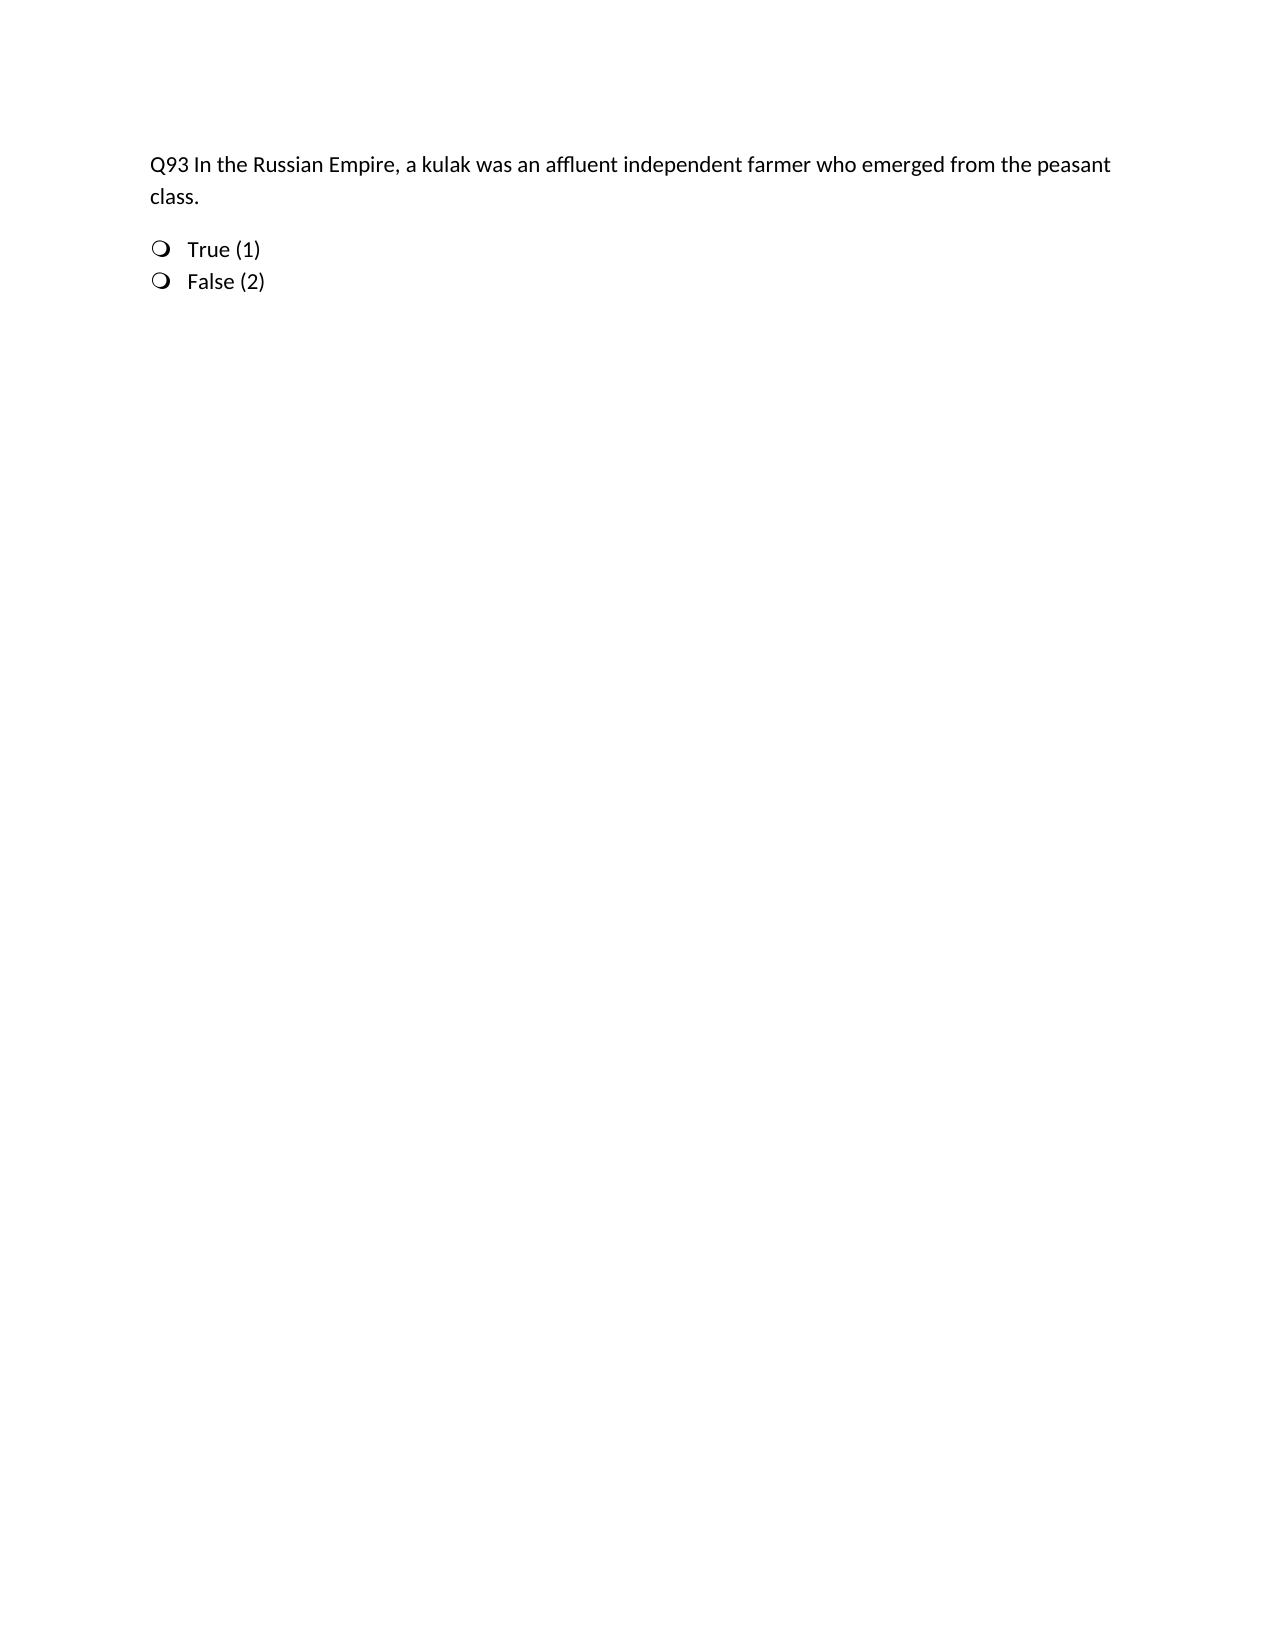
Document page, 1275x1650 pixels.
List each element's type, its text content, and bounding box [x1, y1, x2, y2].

text Q93 In the Russian Empire, a kulak was an affluent independent farmer who emerged from the peasant class. [150, 150, 1125, 210]
list False (2) [150, 267, 1125, 295]
list True (1) [150, 235, 1125, 263]
